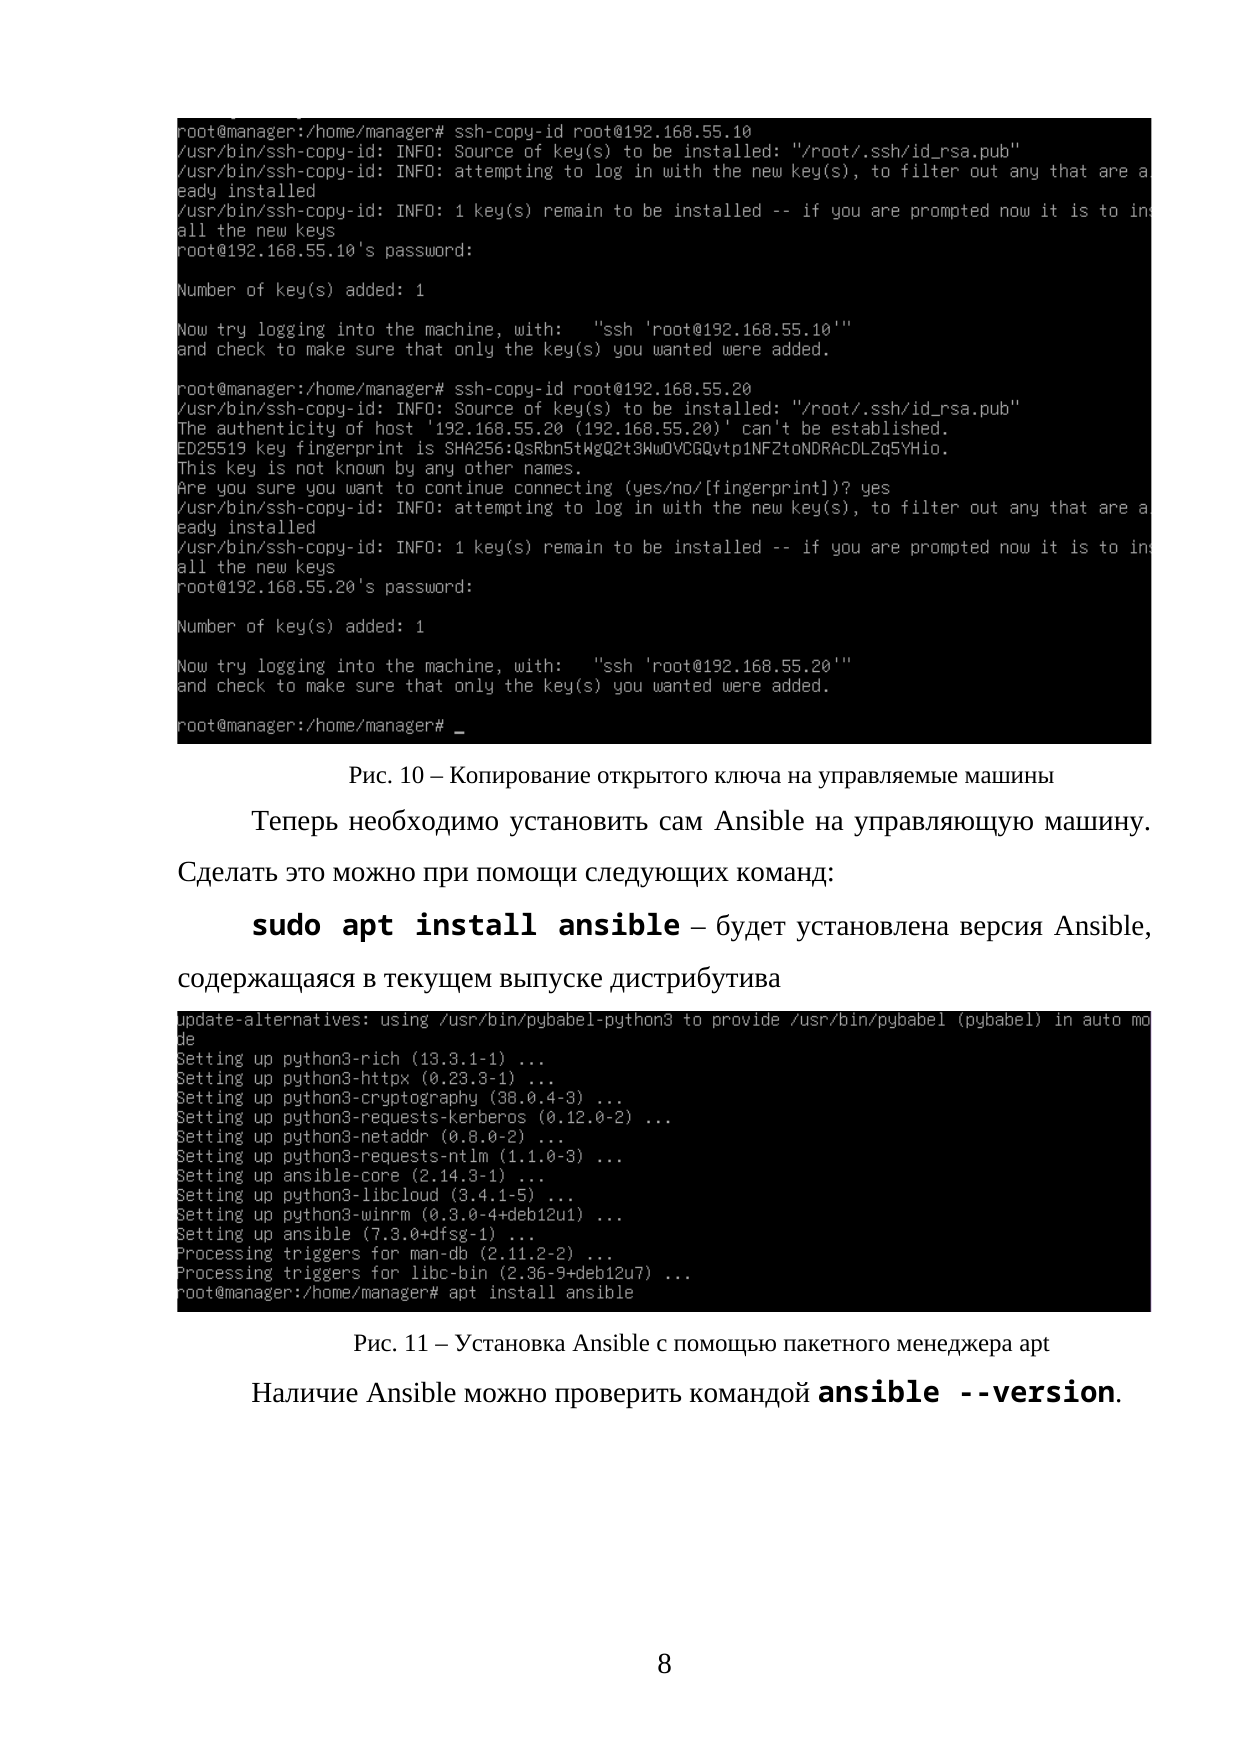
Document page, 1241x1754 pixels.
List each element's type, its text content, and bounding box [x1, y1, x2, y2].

text Рис. 10 – Копирование открытого ключа на управляемые машины [177, 760, 1152, 789]
text Наличие Ansible можно проверить командой ansible --version. [177, 1371, 1152, 1411]
text Рис. 11 – Установка Ansible с помощью пакетного менеджера apt [177, 1328, 1152, 1357]
picture [177, 1011, 1152, 1312]
picture [177, 118, 1152, 744]
text sudo apt install ansible – будет установлена версия Ansible, содержащаяся в текущем выпуске дистрибутива [177, 904, 1152, 994]
text Теперь необходимо установить сам Ansible на управляющую машину. Сделать это можно при помощи следующих команд: [177, 803, 1152, 887]
